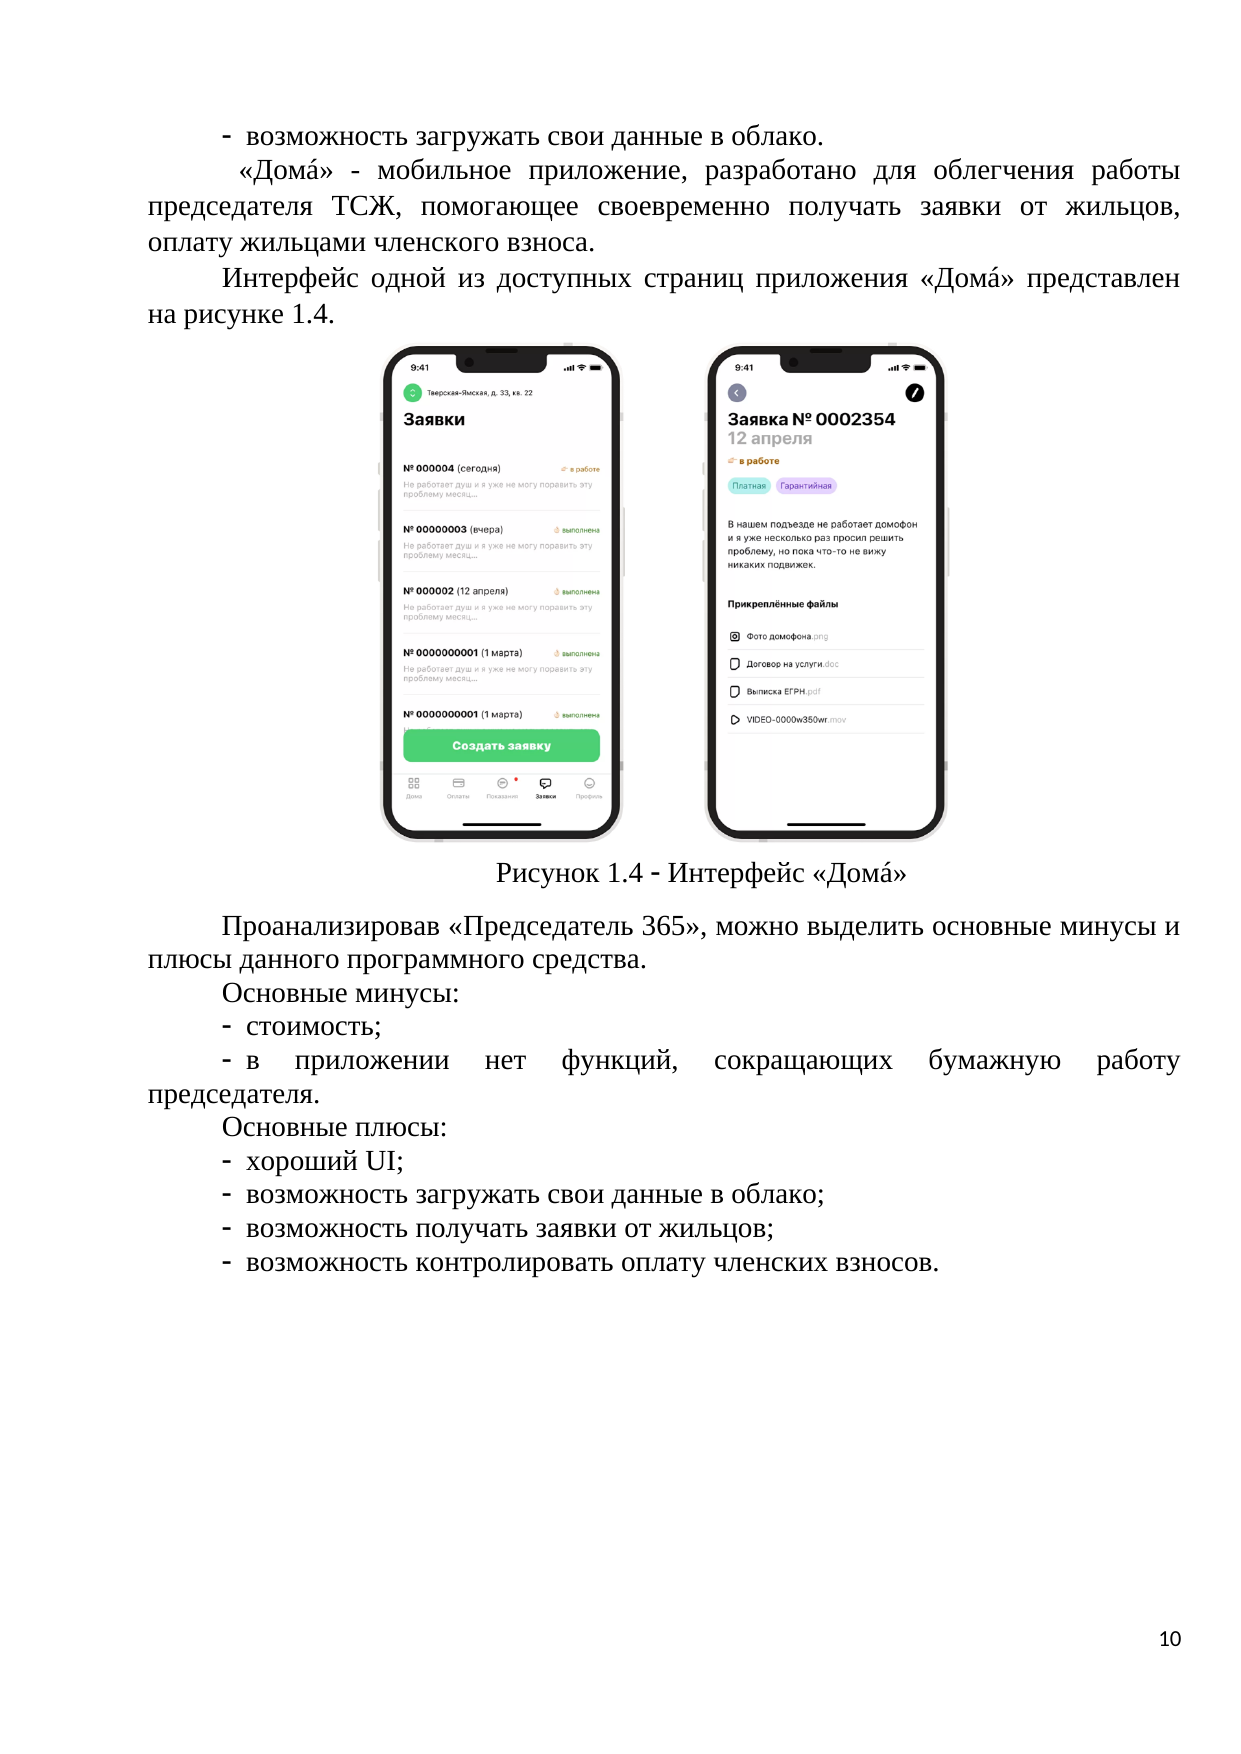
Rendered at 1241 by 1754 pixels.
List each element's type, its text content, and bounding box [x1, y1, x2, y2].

list возможность получать заявки от жильцов; [148, 1210, 1181, 1244]
text Проанализировав «Председатель 365», можно выделить основные минусы и плюсы данного программного средства. [148, 908, 1181, 975]
list возможность загружать свои данные в облако. [148, 118, 1181, 152]
list стоимость; [148, 1008, 1181, 1042]
picture [370, 332, 959, 853]
list хороший UI; [148, 1143, 1181, 1176]
list возможность контролировать оплату членских взносов. [148, 1244, 1181, 1277]
text Рисунок 1.4 Интерфейс «Домá» [148, 855, 1181, 888]
text Основные плюсы: [222, 1109, 1181, 1143]
text «Домá» - мобильное приложение, разработано для облегчения работы председателя ТСЖ, помогающее своевременно получать заявки от жильцов, оплату жильцами членского взноса. [148, 152, 1181, 258]
text Основные минусы: [148, 975, 1181, 1008]
list возможность загружать свои данные в облако; [148, 1176, 1181, 1210]
text Интерфейс одной из доступных страниц приложения «Домá» представлен на рисунке 1.4. [148, 260, 1181, 330]
list в приложении нет функций, сокращающих бумажную работу председателя. [148, 1042, 1181, 1109]
